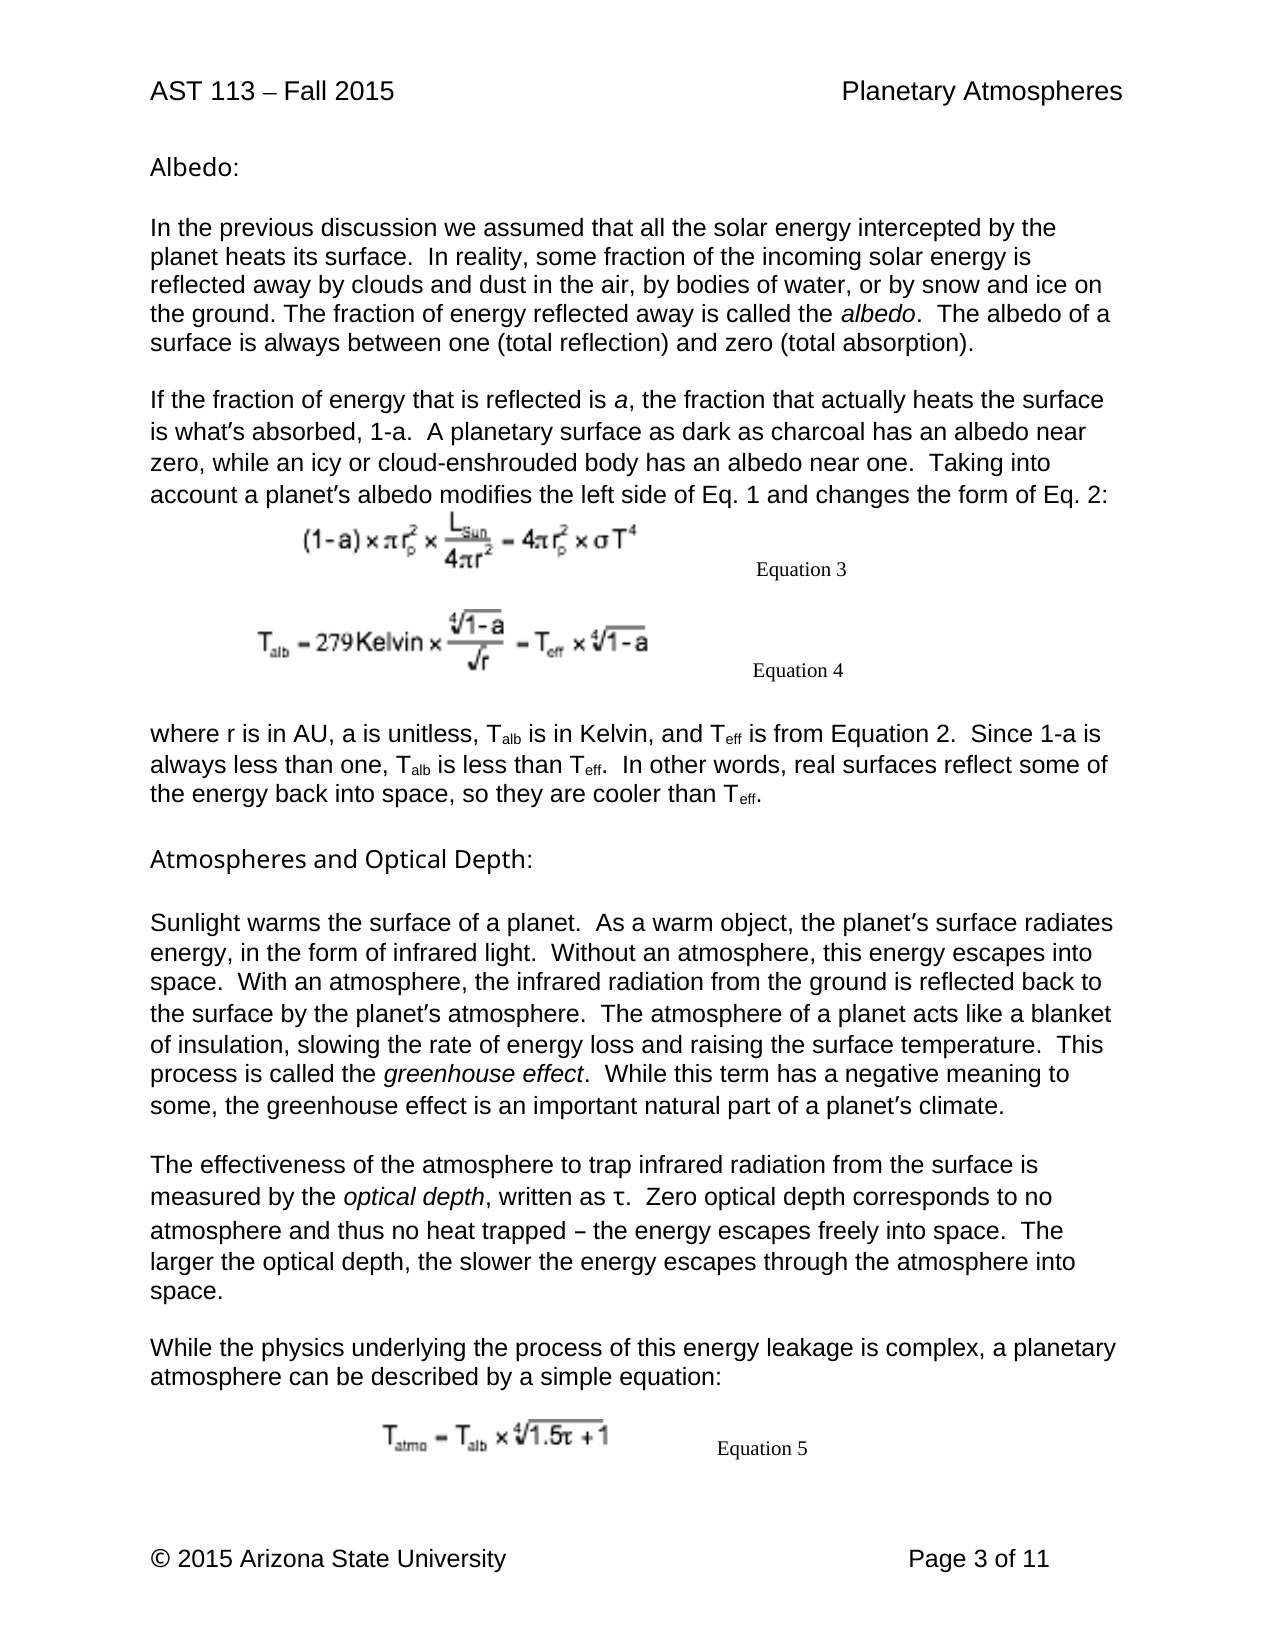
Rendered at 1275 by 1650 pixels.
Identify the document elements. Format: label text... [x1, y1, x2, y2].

text While the physics underlying the process of this energy leakage is complex, a planetary atmosphere can be described by a simple equation: [150, 1333, 1125, 1391]
text If the fraction of energy that is reflected is a, the fraction that actually heats the surface is what’s absorbed, 1-a. A planetary surface as dark as charcoal has an albedo near zero, while an icy or cloud-enshrouded body has an albedo near one. Taking into account a planet’s albedo modifies the left side of Eq. 1 and changes the form of Eq. 2: [150, 385, 1125, 511]
text Sunlight warms the surface of a planet. As a warm object, the planet’s surface radiates energy, in the form of infrared light. Without an atmosphere, this energy escapes into space. With an atmosphere, the infrared radiation from the ground is reflected back to the surface by the planet’s atmosphere. The atmosphere of a planet acts like a blanket of insulation, slowing the rate of energy loss and raising the surface temperature. This process is called the greenhouse effect. While this term has a negative meaning to some, the greenhouse effect is an important natural part of a planet’s climate. [150, 904, 1125, 1121]
text The effectiveness of the atmosphere to trap infrared radiation from the surface is measured by the optical depth, written as τ. Zero optical depth corresponds to no atmosphere and thus no heat trapped – the energy escapes freely into space. The larger the optical depth, the slower the energy escapes through the atmosphere into space. [150, 1150, 1125, 1304]
text Albedo: [150, 150, 1125, 184]
picture [301, 511, 642, 577]
text In the previous discussion we assumed that all the solar energy intercepted by the planet heats its surface. In reality, some fraction of the incoming solar energy is reflected away by clouds and dust in the air, by bodies of water, or by snow and ice on the ground. The fraction of energy reflected away is called the albedo. The albedo of a surface is always between one (total reflection) and zero (total absorption). [150, 213, 1125, 357]
picture [379, 1419, 612, 1456]
picture [254, 609, 654, 677]
text Equation 5 [150, 1419, 1125, 1460]
text where r is in AU, a is unitless, Talb is in Kelvin, and Teff is from Equation 2. Since 1-a is always less than one, Talb is less than Teff. In other words, real surfaces reflect some of the energy back into space, so they are cooler than Teff. [150, 716, 1125, 807]
text Atmospheres and Optical Depth: [150, 841, 1125, 875]
